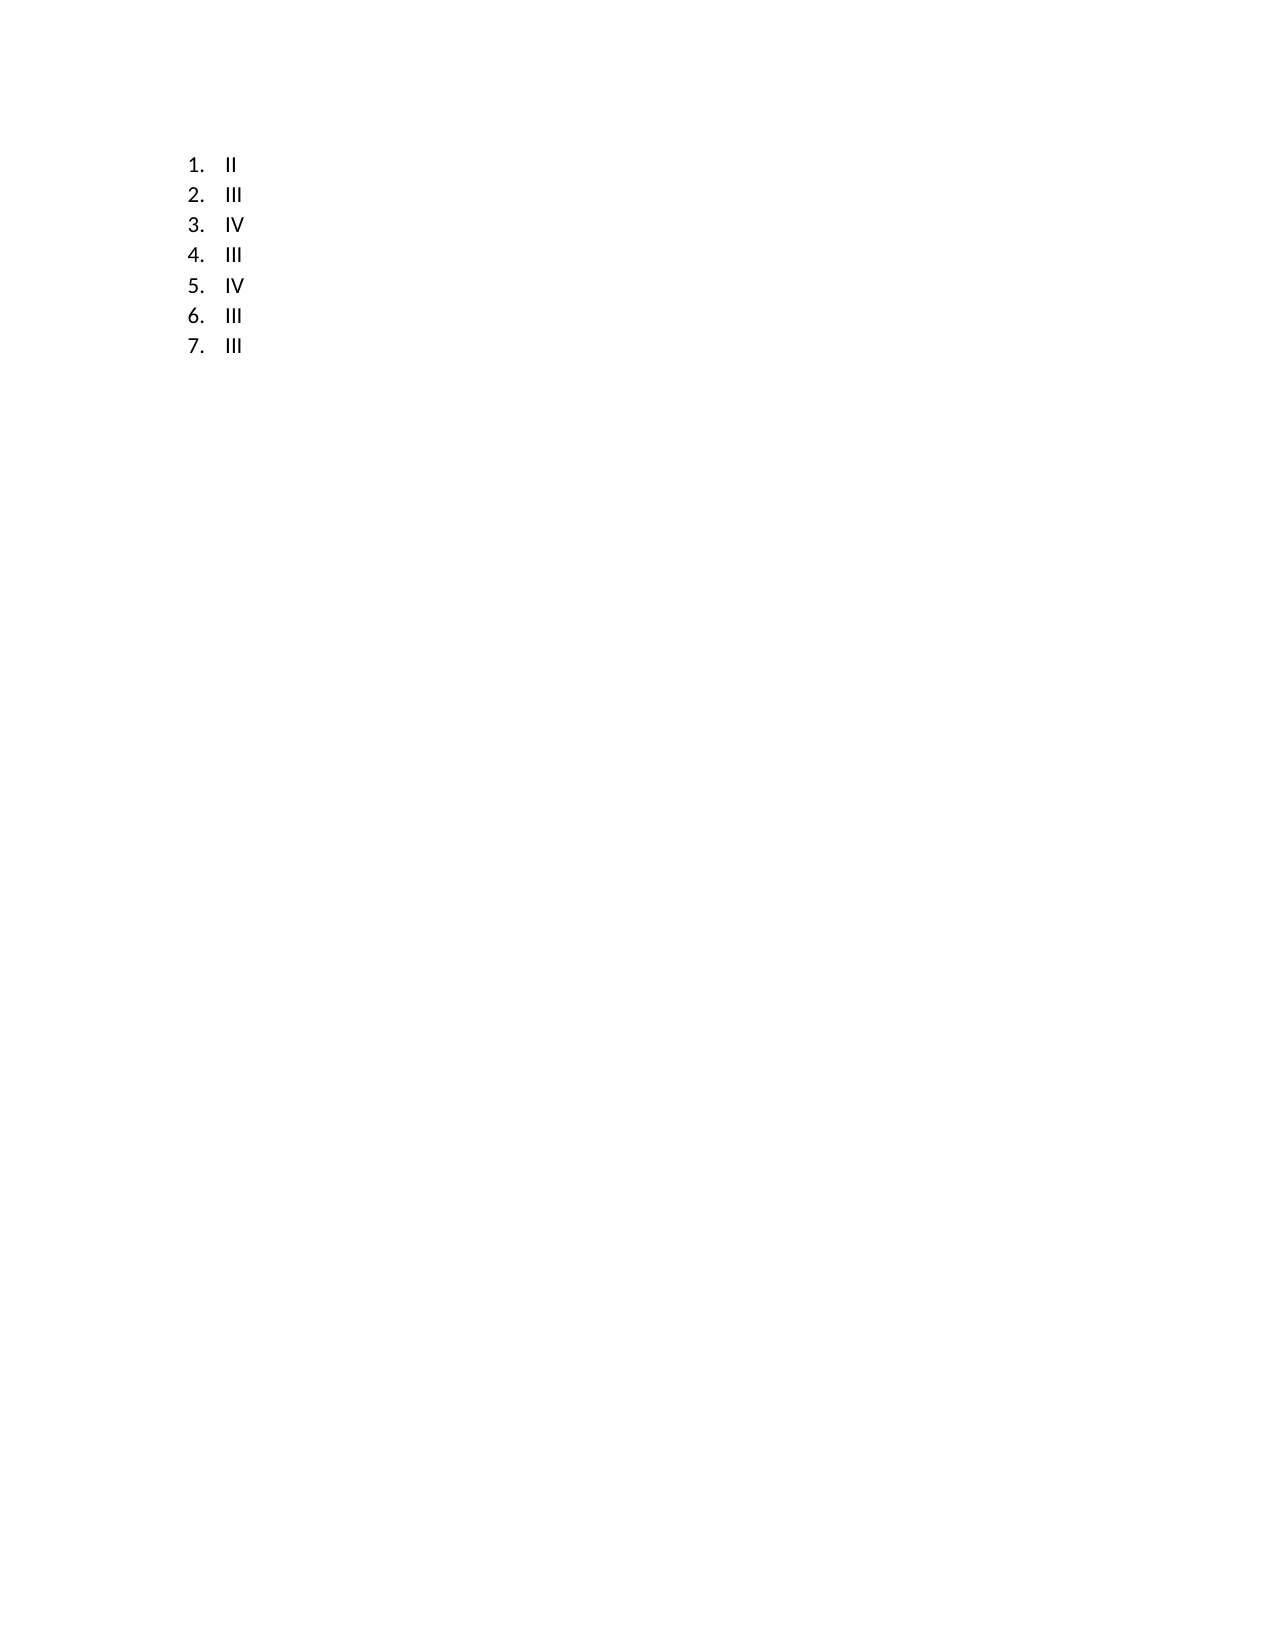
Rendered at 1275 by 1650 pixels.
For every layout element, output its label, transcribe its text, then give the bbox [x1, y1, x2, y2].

list II [187, 150, 1125, 178]
list III [187, 331, 1125, 359]
list III [187, 301, 1125, 329]
list III [187, 241, 1125, 269]
list IV [187, 210, 1125, 238]
list IV [187, 271, 1125, 299]
list III [187, 180, 1125, 208]
